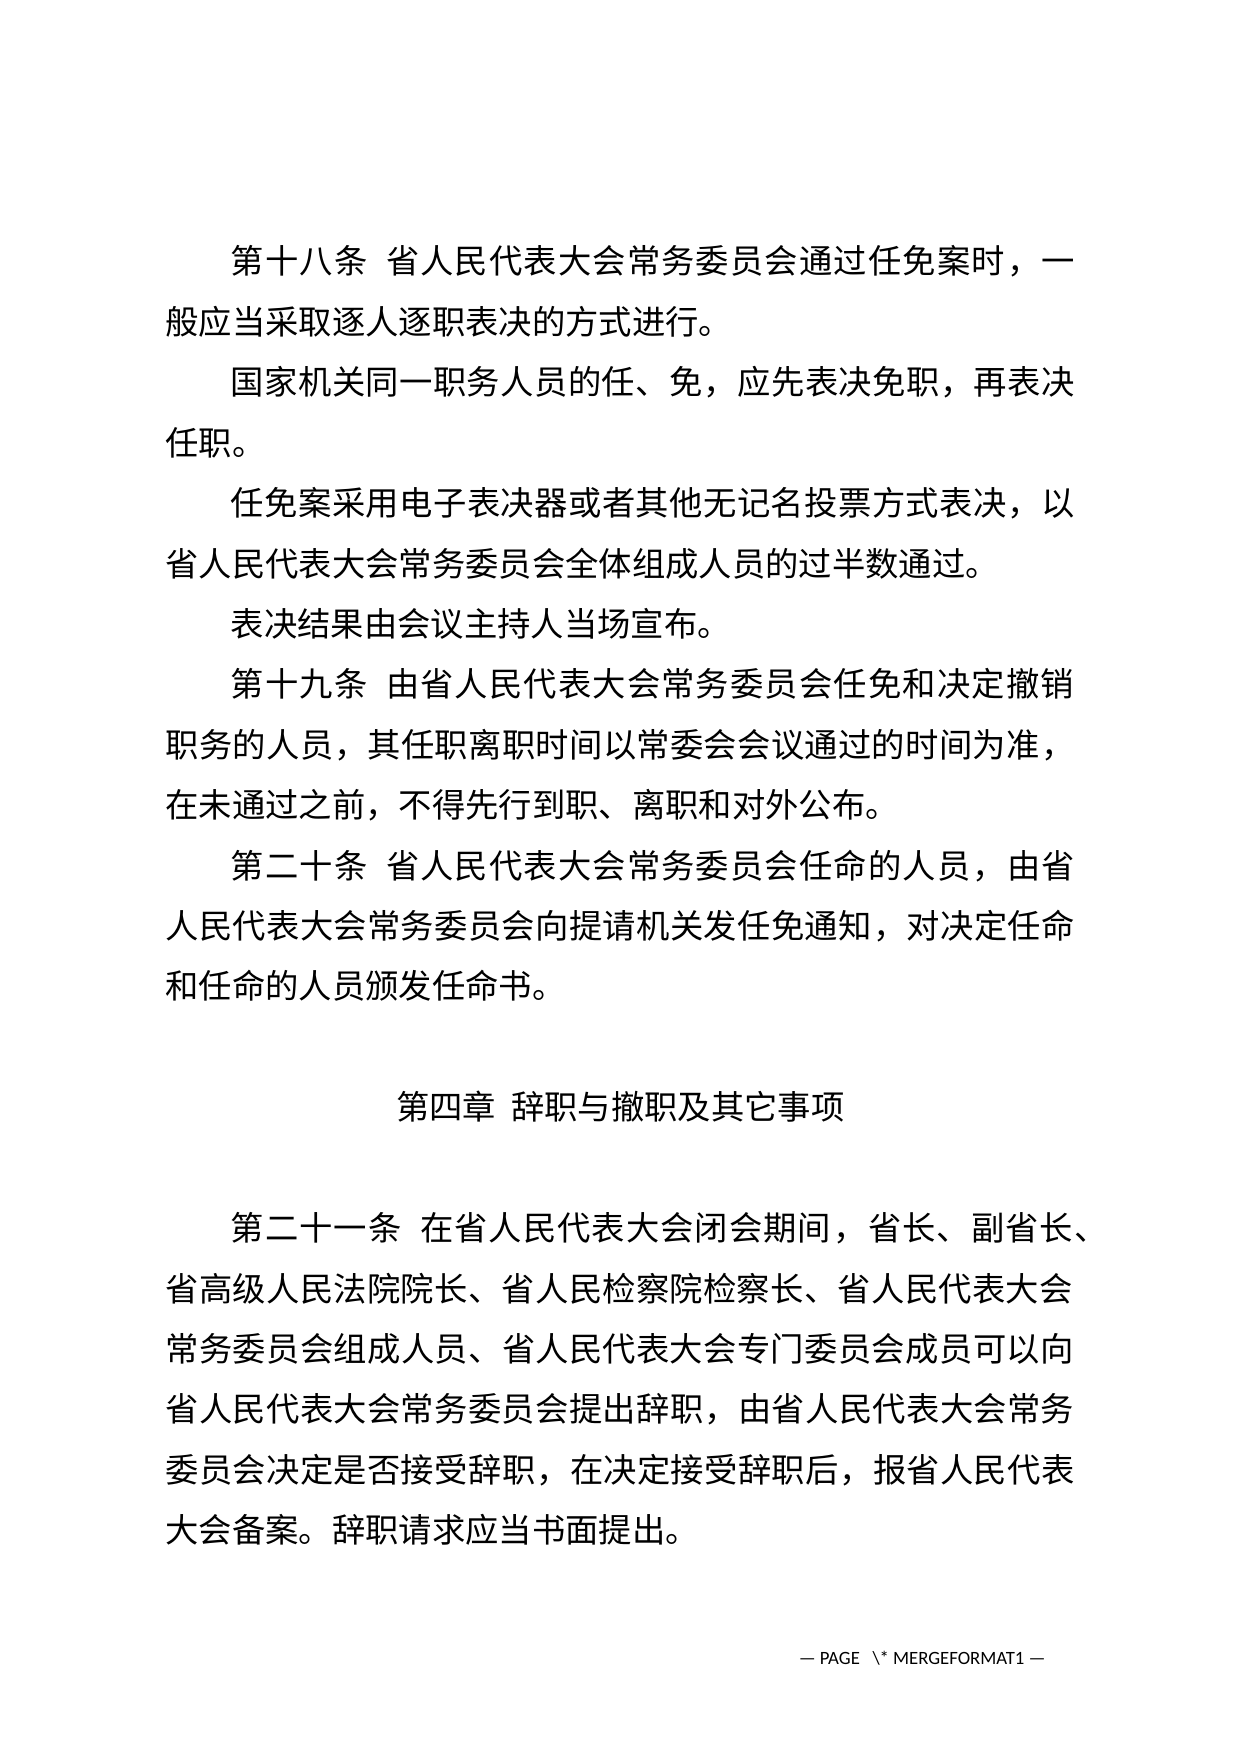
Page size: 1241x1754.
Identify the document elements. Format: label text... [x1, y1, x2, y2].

text 第十九条 由省人民代表大会常务委员会任免和决定撤销职务的人员，其任职离职时间以常委会会议通过的时间为准，在未通过之前，不得先行到职、离职和对外公布。 [165, 648, 1075, 830]
text 第十八条 省人民代表大会常务委员会通过任免案时，一般应当采取逐人逐职表决的方式进行。 [165, 226, 1075, 346]
text 任免案采用电子表决器或者其他无记名投票方式表决，以省人民代表大会常务委员会全体组成人员的过半数通过。 [165, 467, 1075, 588]
text 第二十一条 在省人民代表大会闭会期间，省长、副省长、省高级人民法院院长、省人民检察院检察长、省人民代表大会常务委员会组成人员、省人民代表大会专门委员会成员可以向省人民代表大会常务委员会提出辞职，由省人民代表大会常务委员会决定是否接受辞职，在决定接受辞职后，报省人民代表大会备案。辞职请求应当书面提出。 [165, 1192, 1075, 1555]
text 第二十条 省人民代表大会常务委员会任命的人员，由省人民代表大会常务委员会向提请机关发任免通知，对决定任命和任命的人员颁发任命书。 [165, 830, 1075, 1011]
text 表决结果由会议主持人当场宣布。 [165, 588, 1075, 648]
text 国家机关同一职务人员的任、免，应先表决免职，再表决任职。 [165, 346, 1075, 467]
text 第四章 辞职与撤职及其它事项 [165, 1071, 1075, 1132]
